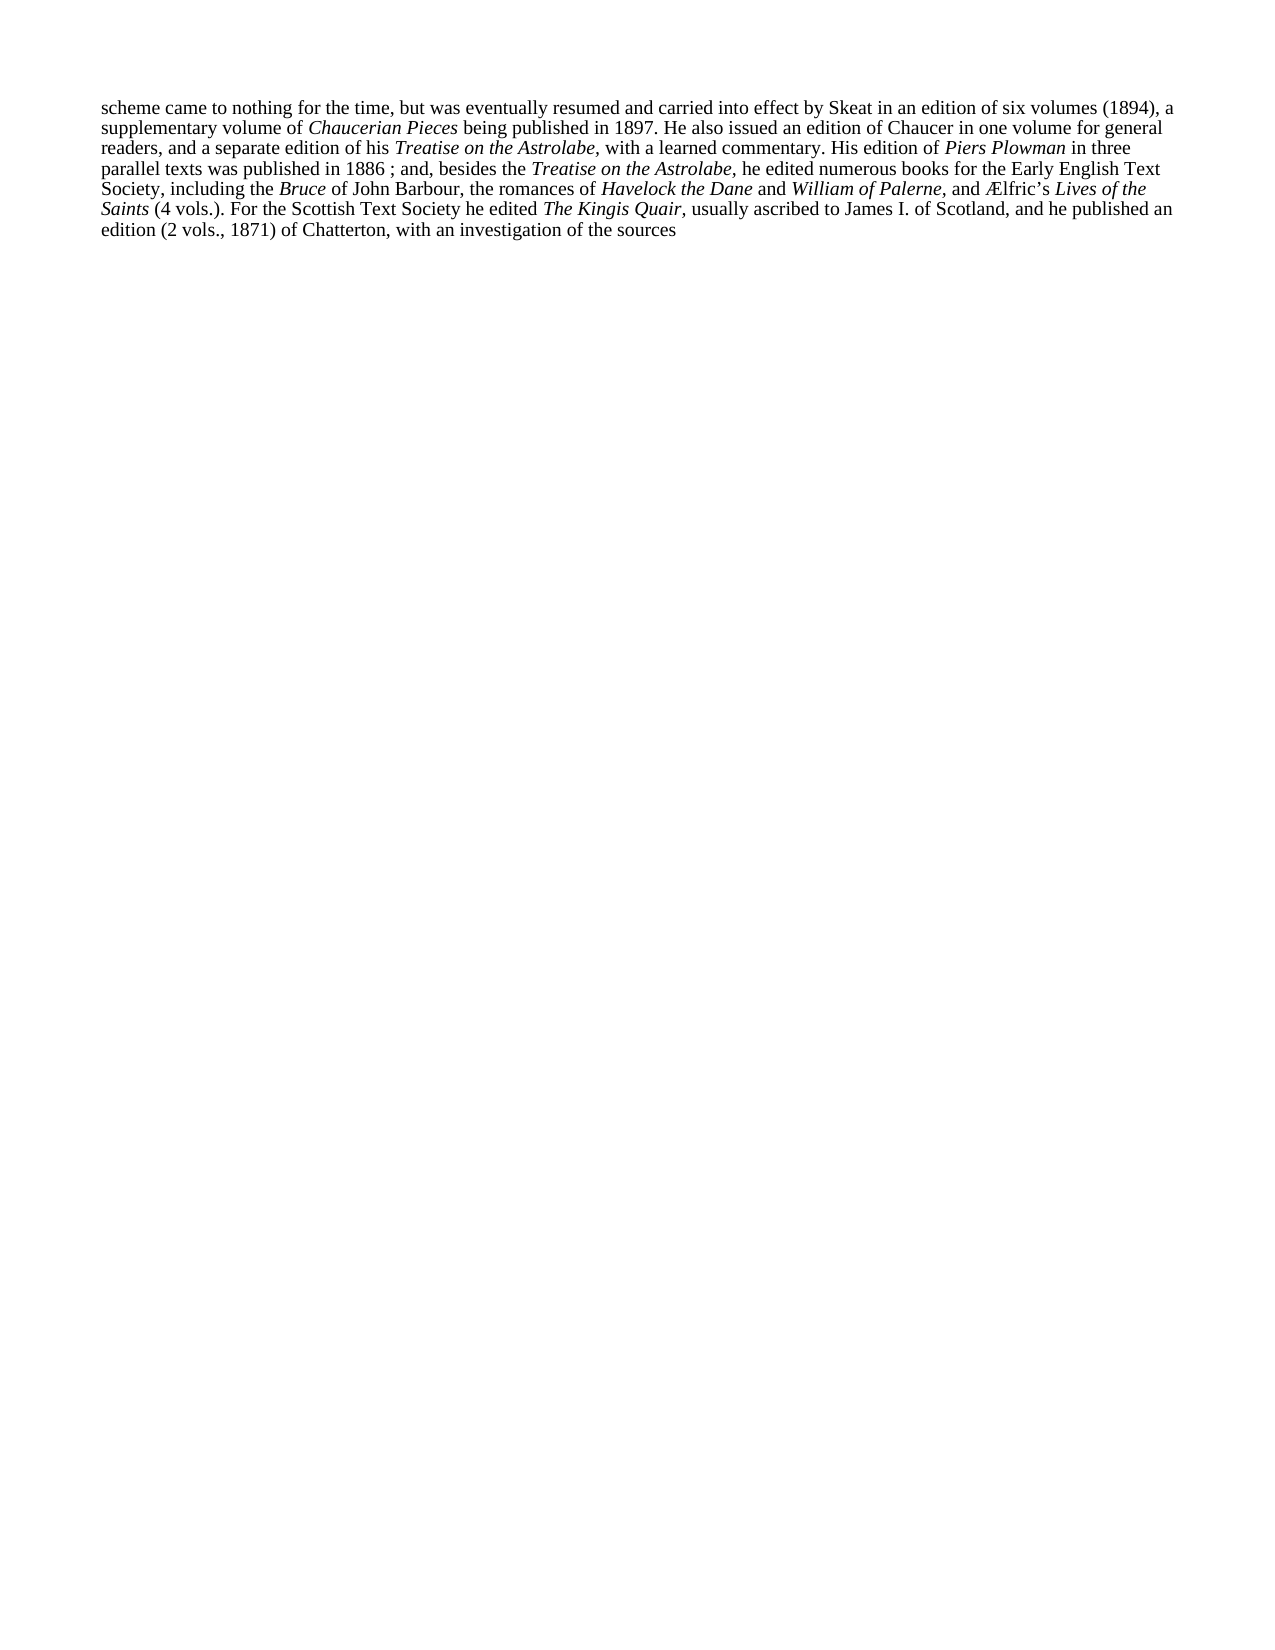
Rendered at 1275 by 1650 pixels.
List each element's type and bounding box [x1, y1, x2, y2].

text [101, 98, 1190, 240]
